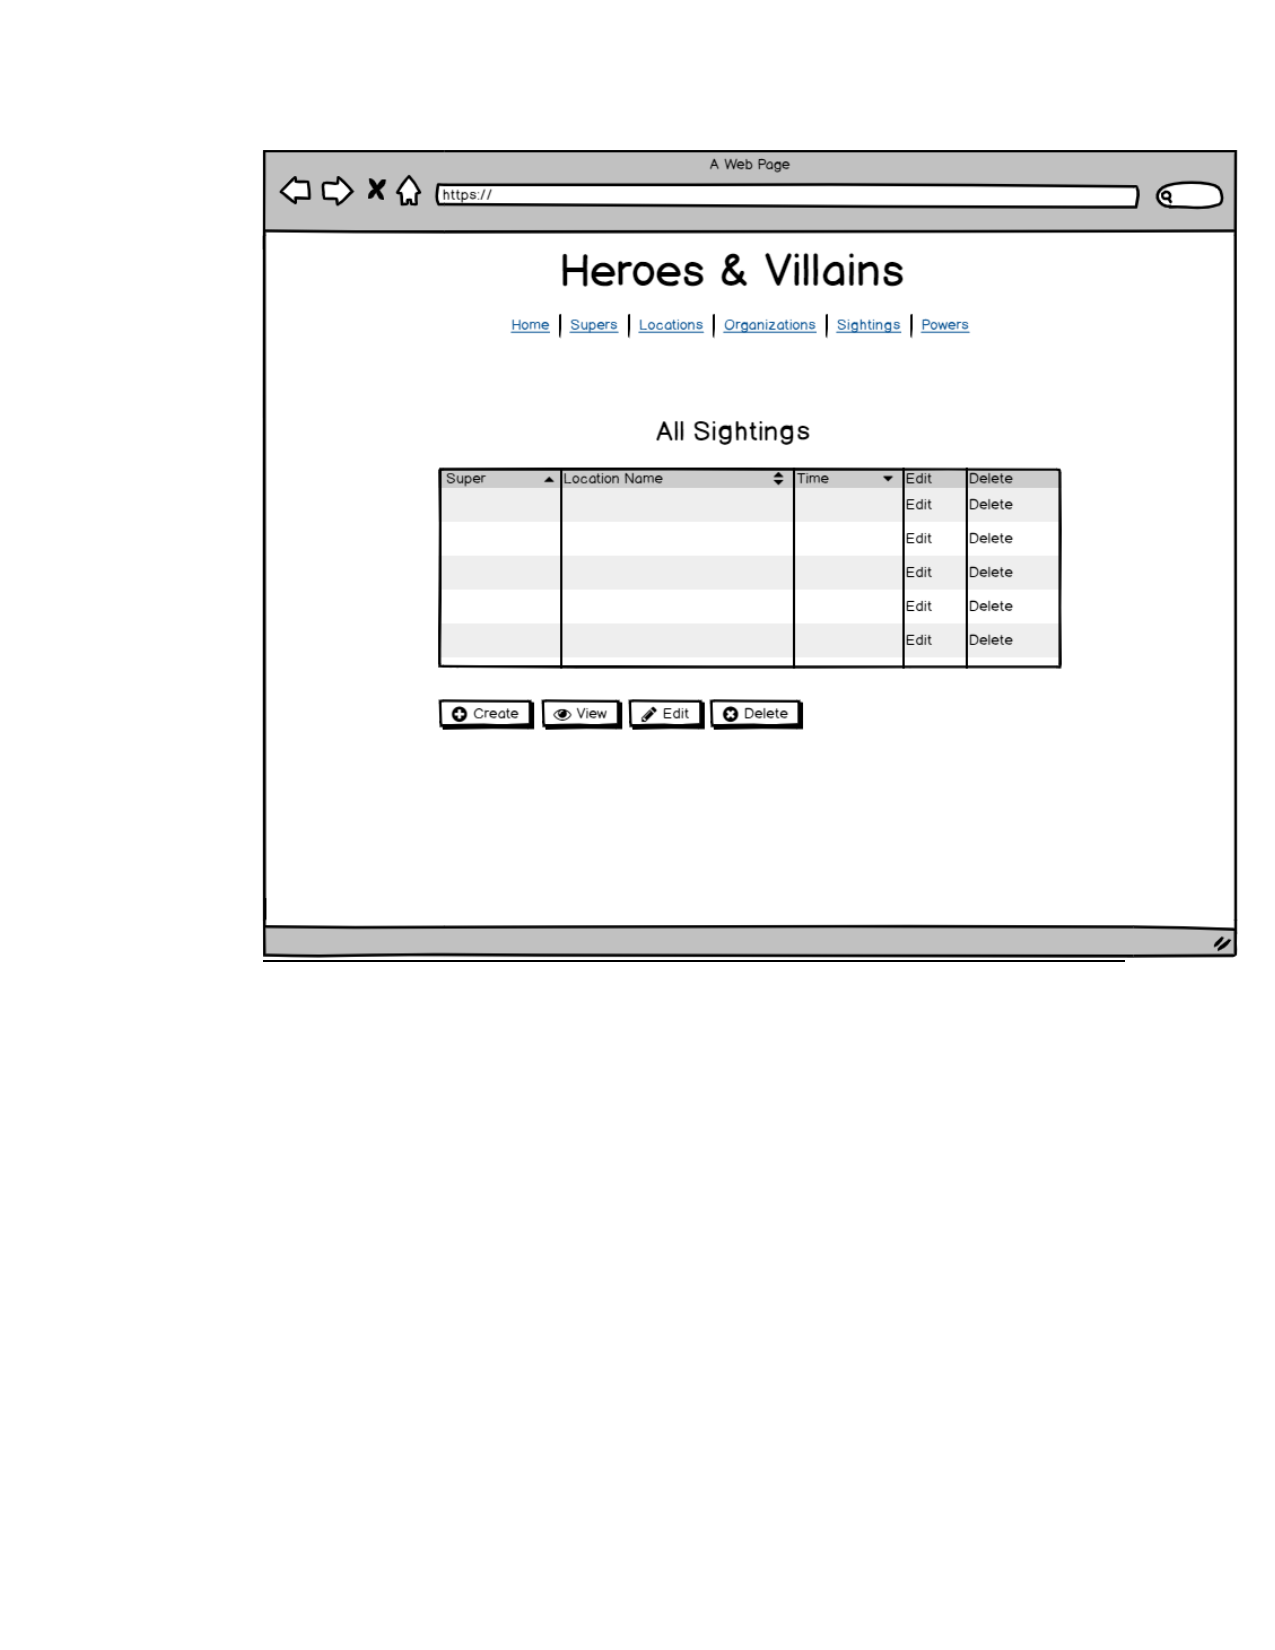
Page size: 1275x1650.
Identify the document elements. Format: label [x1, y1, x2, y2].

picture [262, 150, 1238, 958]
